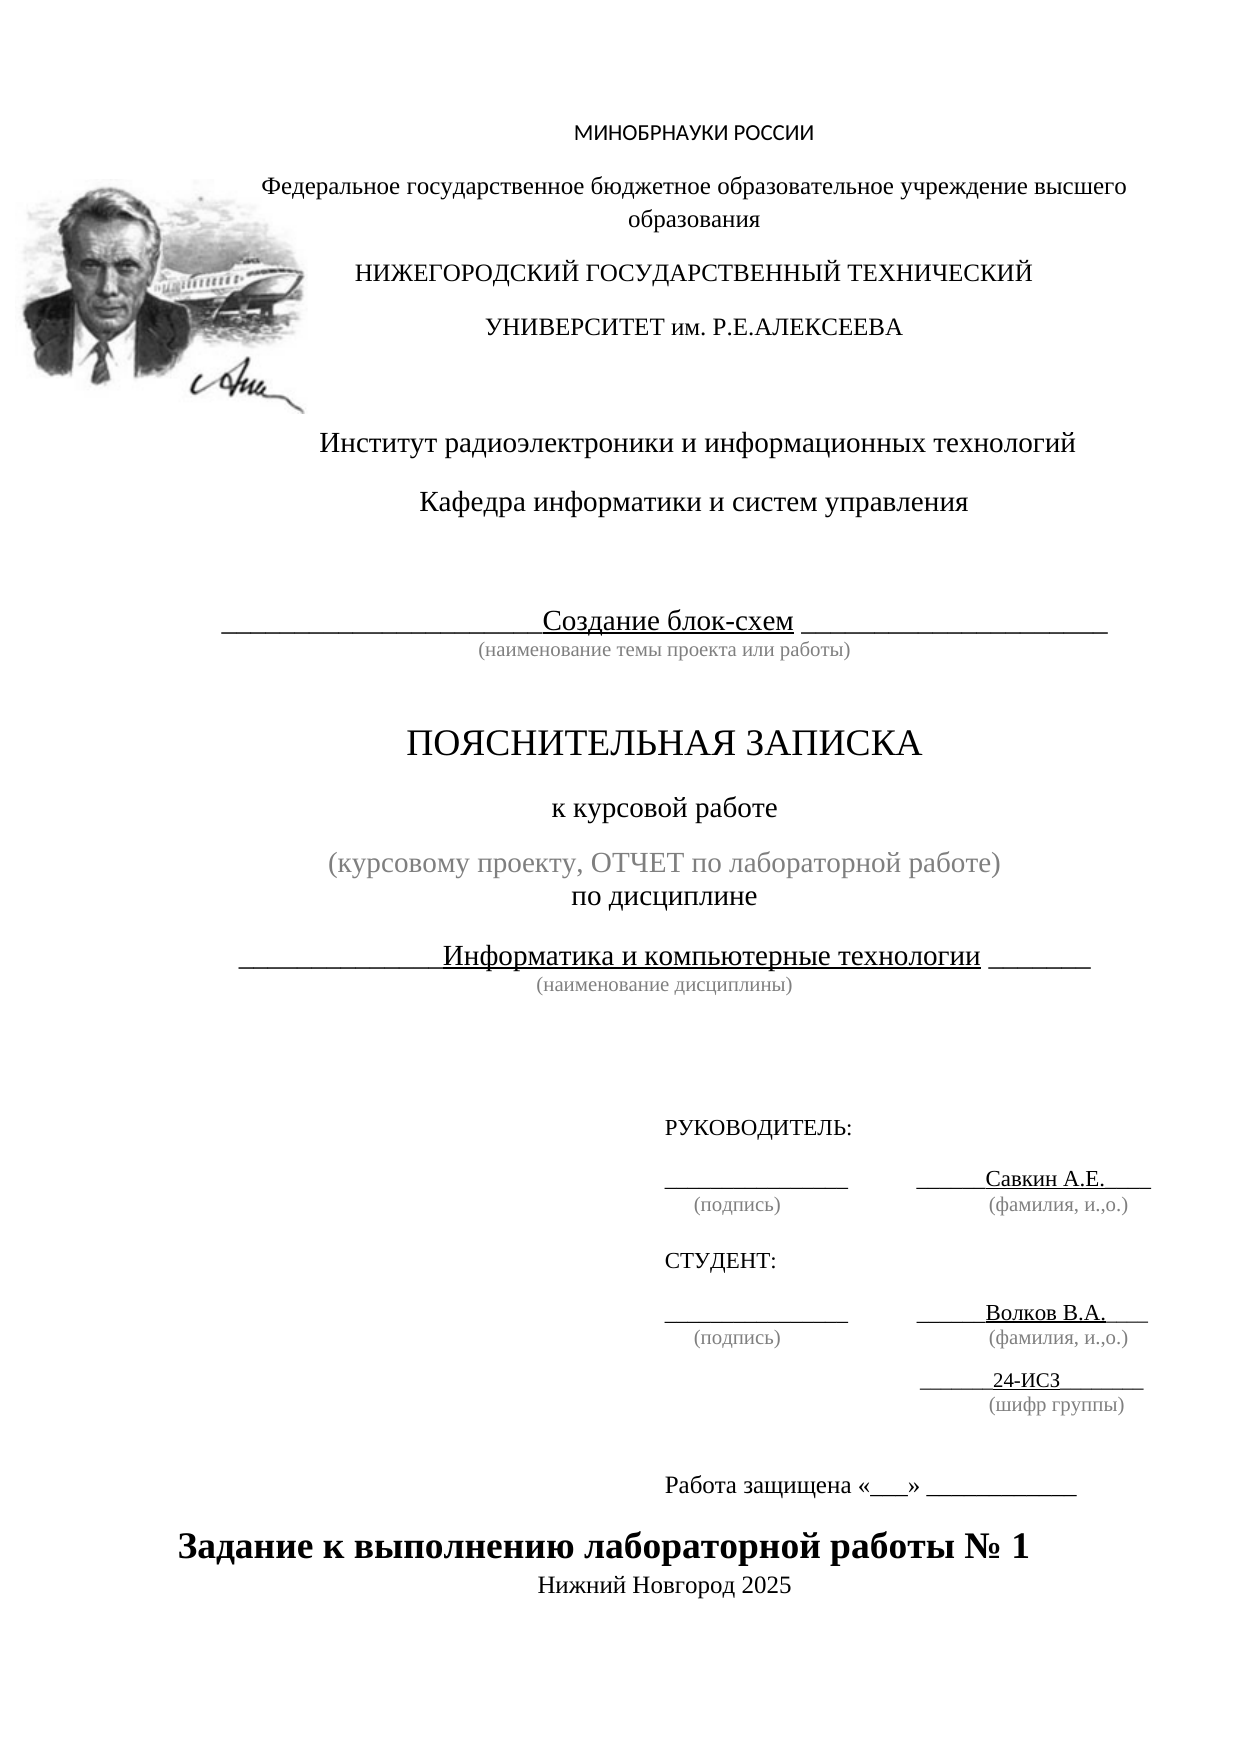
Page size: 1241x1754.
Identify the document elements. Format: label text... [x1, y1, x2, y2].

text Федеральное государственное бюджетное образовательное учреждение высшего образования [236, 171, 1152, 233]
text (подпись) (фамилия, и.,о.) [664, 1192, 1152, 1216]
text ________________ ______Савкин А.Е.____ [664, 1165, 1152, 1192]
text (наименование дисциплины) [177, 971, 1152, 996]
list МИНОБРНАУКИ РОССИИ [236, 118, 1152, 146]
text (подпись) (фамилия, и.,о.) [664, 1325, 1152, 1349]
text к курсовой работе [177, 791, 1152, 824]
list ПОЯСНИТЕЛЬНАЯ ЗАПИСКА [177, 720, 1152, 763]
text Кафедра информатики и систем управления [236, 484, 1152, 518]
text ______________Информатика и компьютерные технологии _______ [177, 938, 1152, 971]
text ______________________Создание блок-схем _____________________ [177, 603, 1152, 637]
text Задание к выполнению лабораторной работы № 1 [177, 1524, 1152, 1567]
text по дисциплине [177, 878, 1152, 912]
list НИЖЕГОРОДСКИЙ ГОСУДАРСТВЕННЫЙ ТЕХНИЧЕСКИЙ [236, 258, 1152, 287]
text (шифр группы) [664, 1392, 1152, 1416]
text Институт радиоэлектроники и информационных технологий [236, 425, 1152, 459]
text _______24-ИСЗ________ [664, 1368, 1152, 1392]
list СТУДЕНТ: [664, 1247, 1152, 1274]
text (курсовому проекту, ОТЧЕТ по лабораторной работе) [177, 845, 1152, 878]
text (наименование темы проекта или работы) [177, 637, 1152, 661]
text УНИВЕРСИТЕТ им. Р.Е.АЛЕКСЕЕВА [236, 312, 1152, 341]
text Работа защищена «___» ____________ [664, 1470, 1152, 1499]
text ________________ ______Волков В.А.____ [664, 1298, 1152, 1325]
list РУКОВОДИТЕЛЬ: [664, 1114, 1152, 1141]
